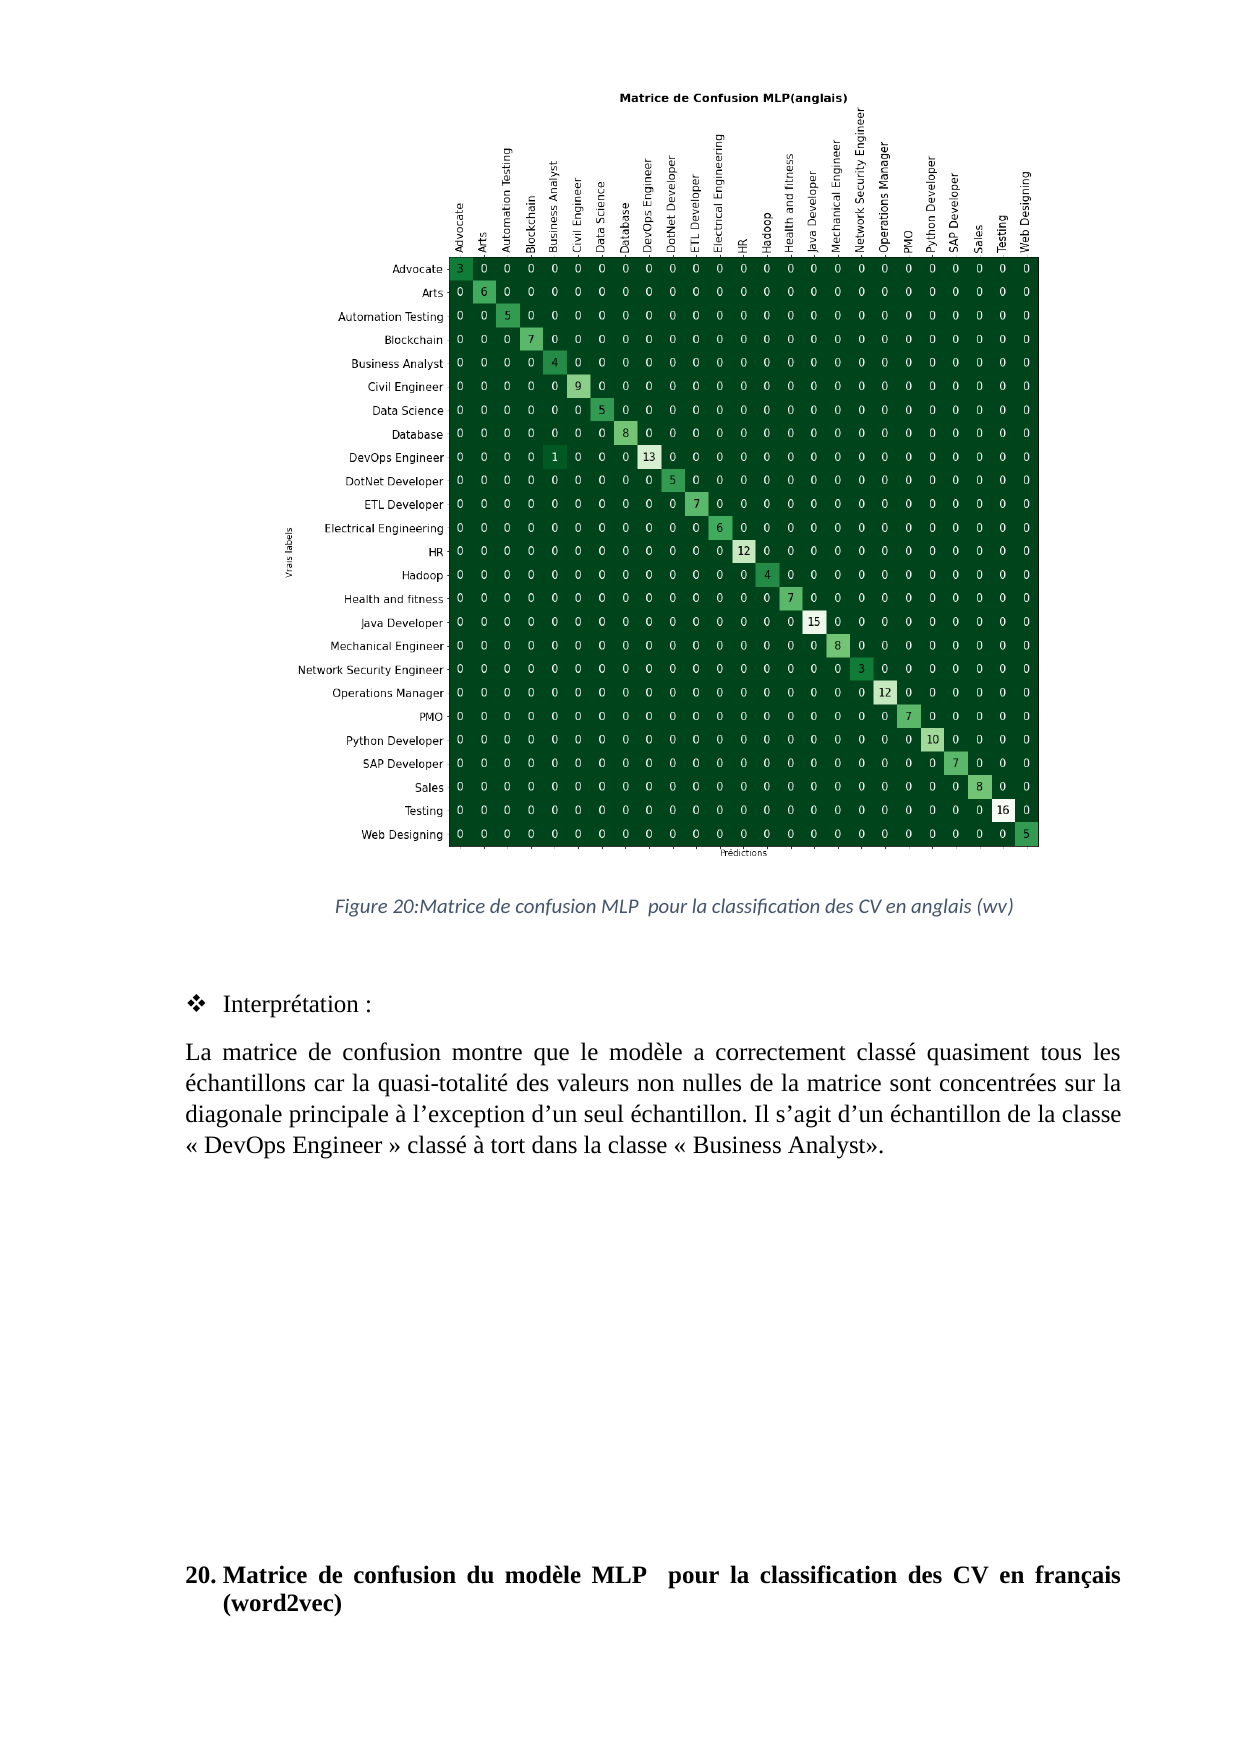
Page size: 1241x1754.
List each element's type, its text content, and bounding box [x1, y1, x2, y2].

list Interprétation : [185, 989, 1122, 1018]
list Matrice de confusion du modèle MLP pour la classification des CV en français (word2vec) [185, 1560, 1122, 1617]
picture [280, 88, 1043, 863]
text La matrice de confusion montre que le modèle a correctement classé quasiment tous les échantillons car la quasi-totalité des valeurs non nulles de la matrice sont concentrées sur la diagonale principale à l’exception d’un seul échantillon. Il s’agit d’un échantillon de la classe « DevOps Engineer » classé à tort dans la classe « Business Analyst». [185, 1037, 1122, 1159]
